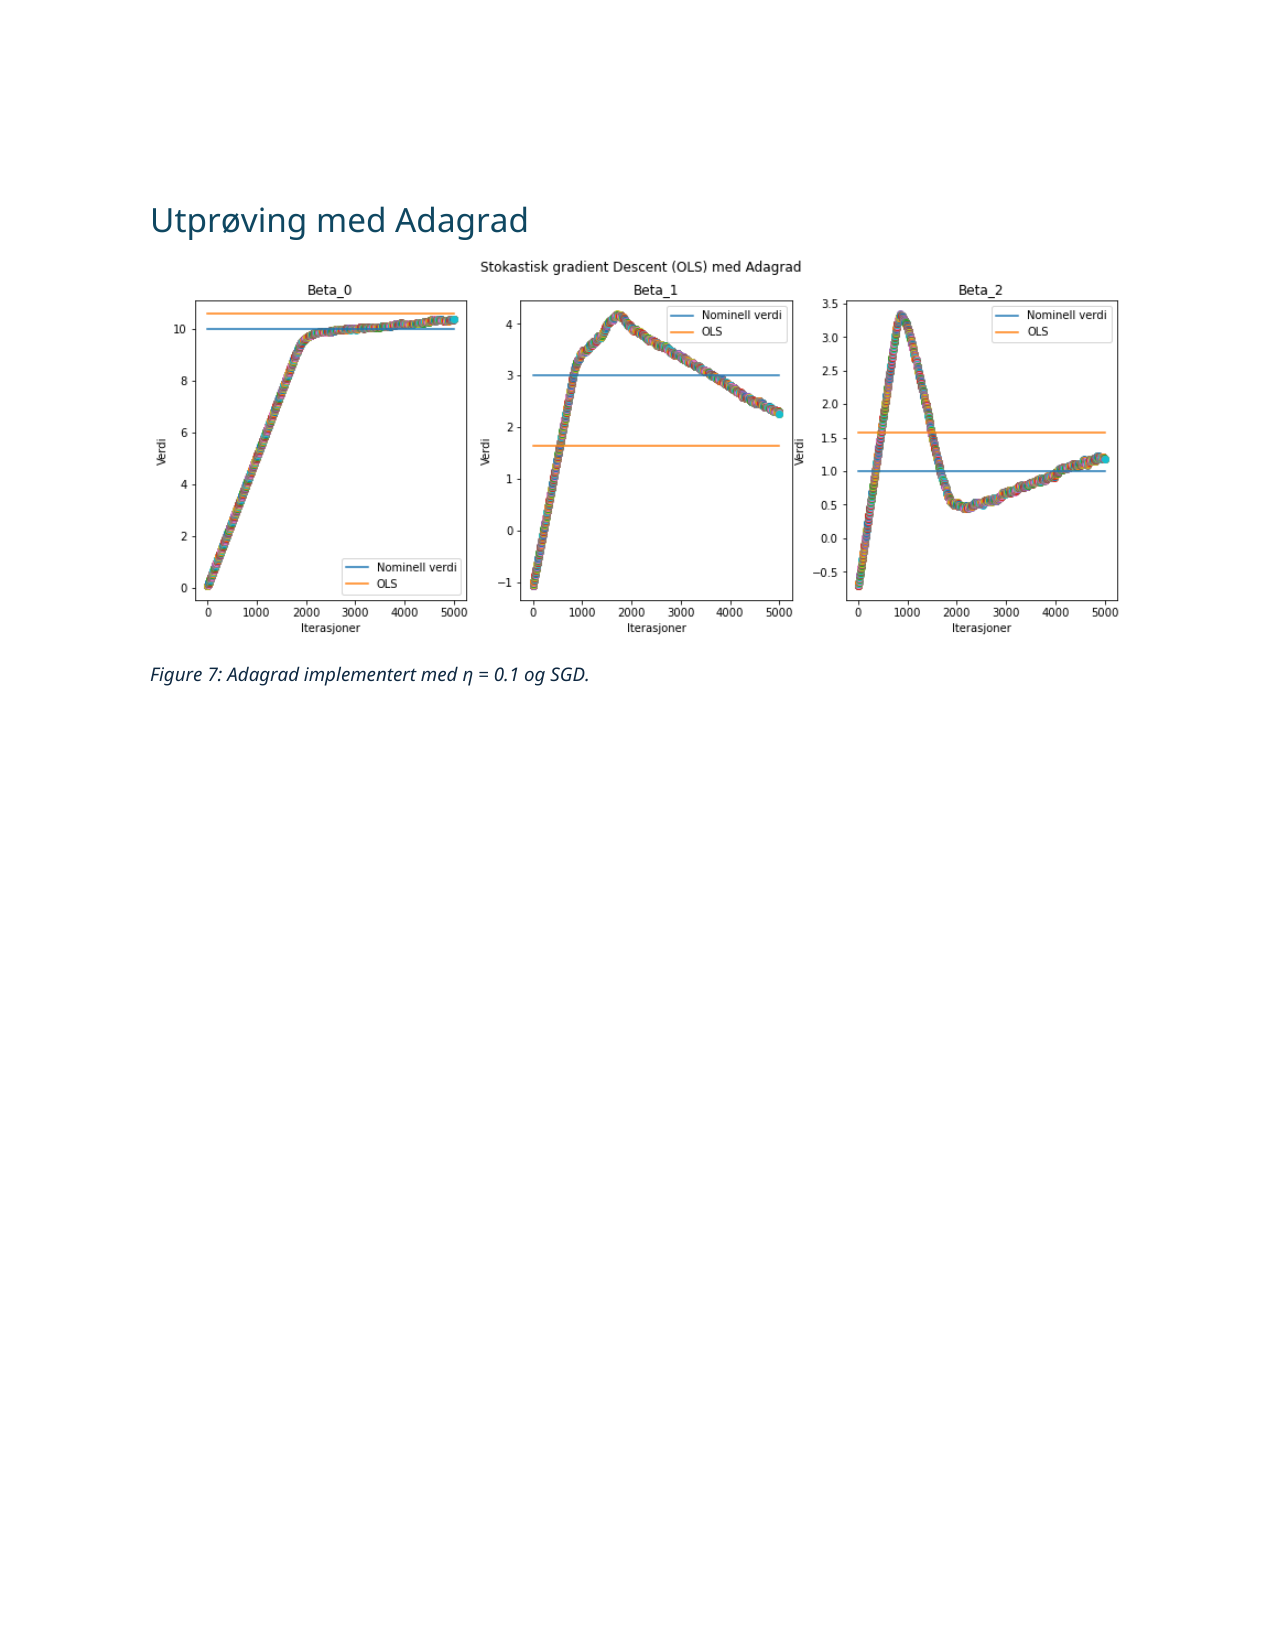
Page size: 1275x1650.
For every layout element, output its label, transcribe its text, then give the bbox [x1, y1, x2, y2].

text Figure 7: Adagrad implementert med η = 0.1 og SGD. [150, 661, 1125, 687]
subtitle Utprøving med Adagrad [150, 196, 1125, 242]
picture [150, 253, 1125, 642]
